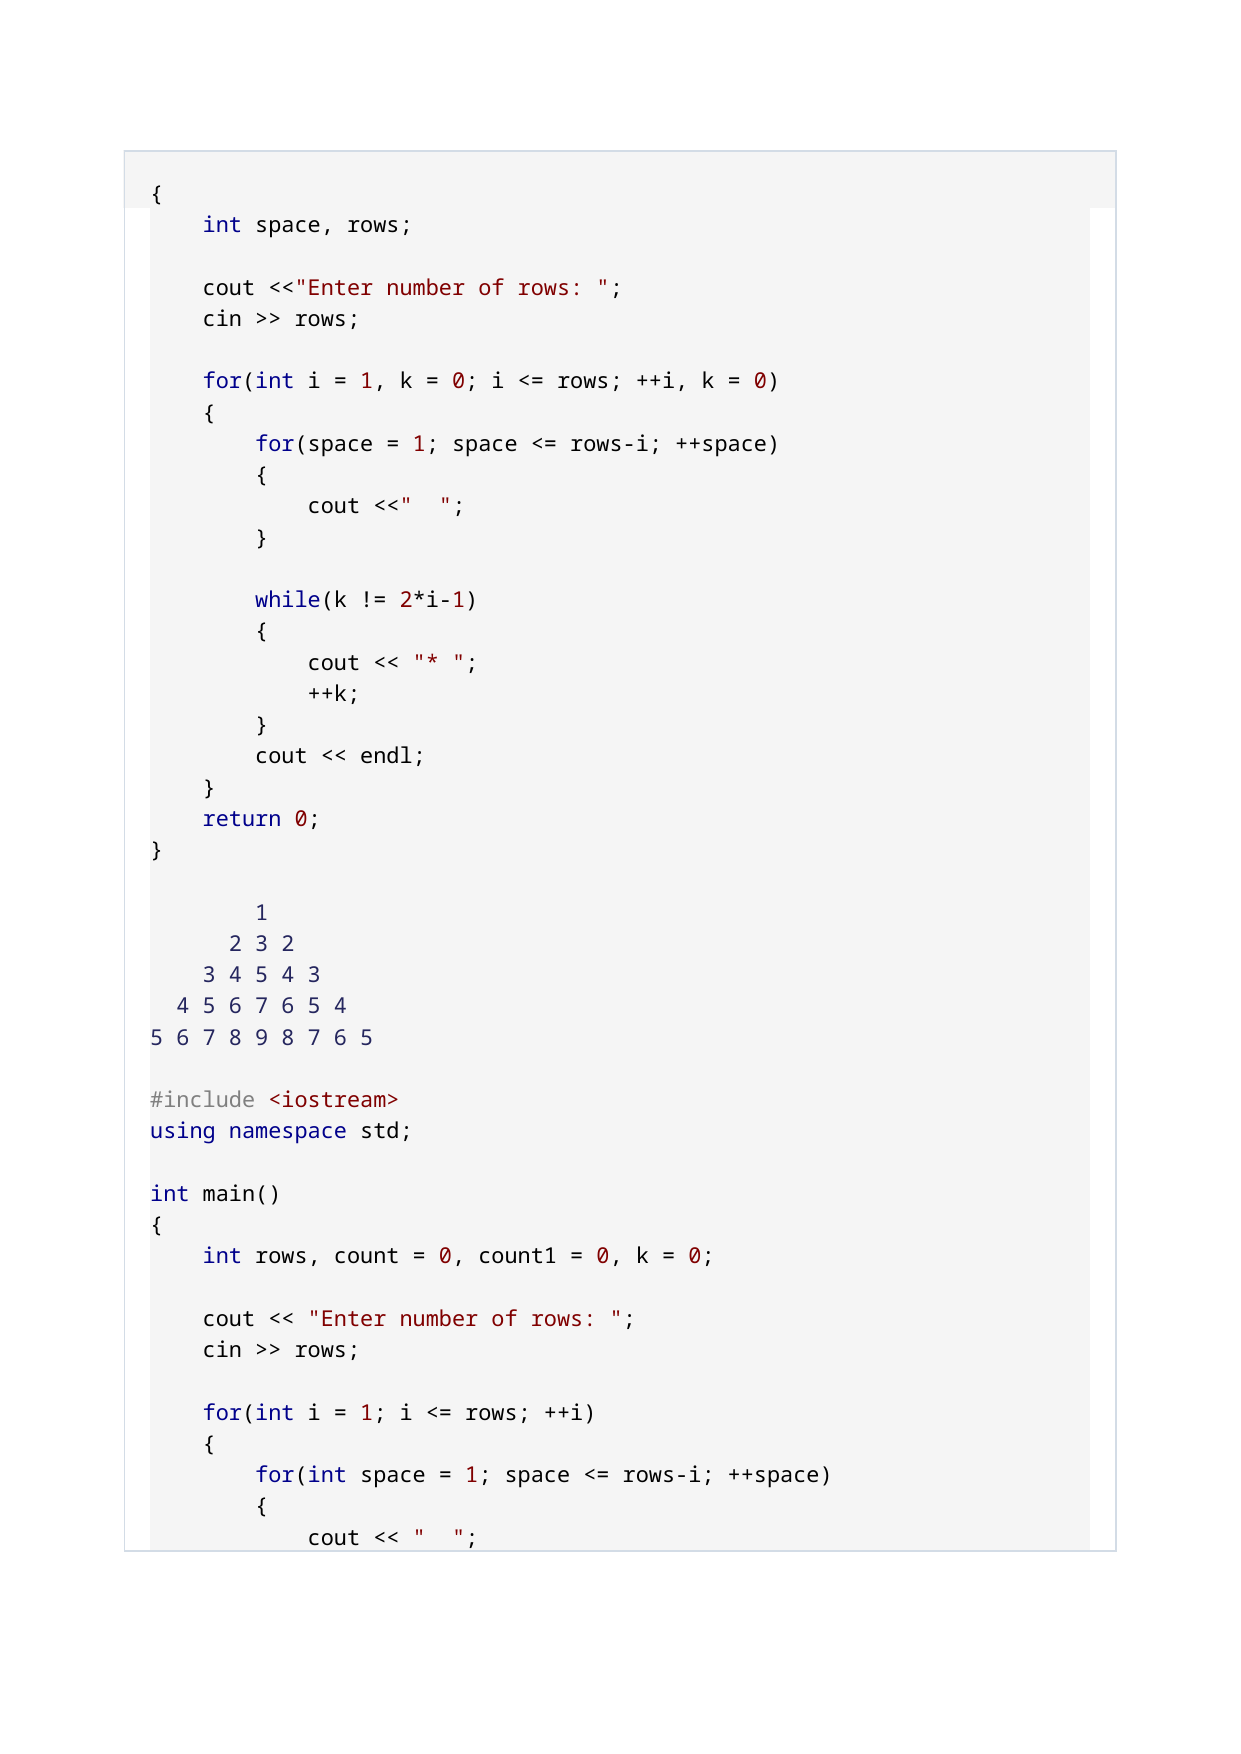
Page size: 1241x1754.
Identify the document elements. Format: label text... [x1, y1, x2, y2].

text } [150, 520, 1090, 552]
text int main() [150, 1177, 1090, 1208]
text cout << "Enter number of rows: "; [150, 1302, 1090, 1333]
text { [150, 1208, 1090, 1239]
text int rows, count = 0, count1 = 0, k = 0; [150, 1239, 1090, 1270]
text 4 5 6 7 6 5 4 [150, 989, 1090, 1020]
text ++k; [150, 677, 1090, 708]
text { [125, 152, 1115, 208]
text return 0; [150, 802, 1090, 833]
text using namespace std; [150, 1114, 1090, 1145]
text cout << endl; [150, 739, 1090, 770]
text 3 4 5 4 3 [150, 958, 1090, 989]
text while(k != 2*i-1) [150, 583, 1090, 614]
text { [150, 395, 1090, 427]
text { [150, 458, 1090, 489]
text } [150, 770, 1090, 802]
text cin >> rows; [150, 1333, 1090, 1364]
text { [150, 1489, 1090, 1520]
text for(int space = 1; space <= rows-i; ++space) [150, 1458, 1090, 1489]
text for(int i = 1, k = 0; i <= rows; ++i, k = 0) [150, 364, 1090, 395]
text 5 6 7 8 9 8 7 6 5 [150, 1020, 1090, 1052]
text } [150, 708, 1090, 739]
text for(int i = 1; i <= rows; ++i) [150, 1395, 1090, 1427]
text 2 3 2 [150, 927, 1090, 958]
text cout <<" "; [150, 489, 1090, 520]
text cout <<"Enter number of rows: "; [150, 270, 1090, 302]
text int space, rows; [150, 208, 1090, 239]
text } [150, 833, 1090, 864]
text for(space = 1; space <= rows-i; ++space) [150, 427, 1090, 458]
text { [150, 1427, 1090, 1458]
text 1 [150, 895, 1090, 927]
text { [150, 614, 1090, 645]
text cout << " "; [150, 1520, 1090, 1550]
text #include <iostream> [150, 1083, 1090, 1114]
text cout << "* "; [150, 645, 1090, 677]
text cin >> rows; [150, 302, 1090, 333]
